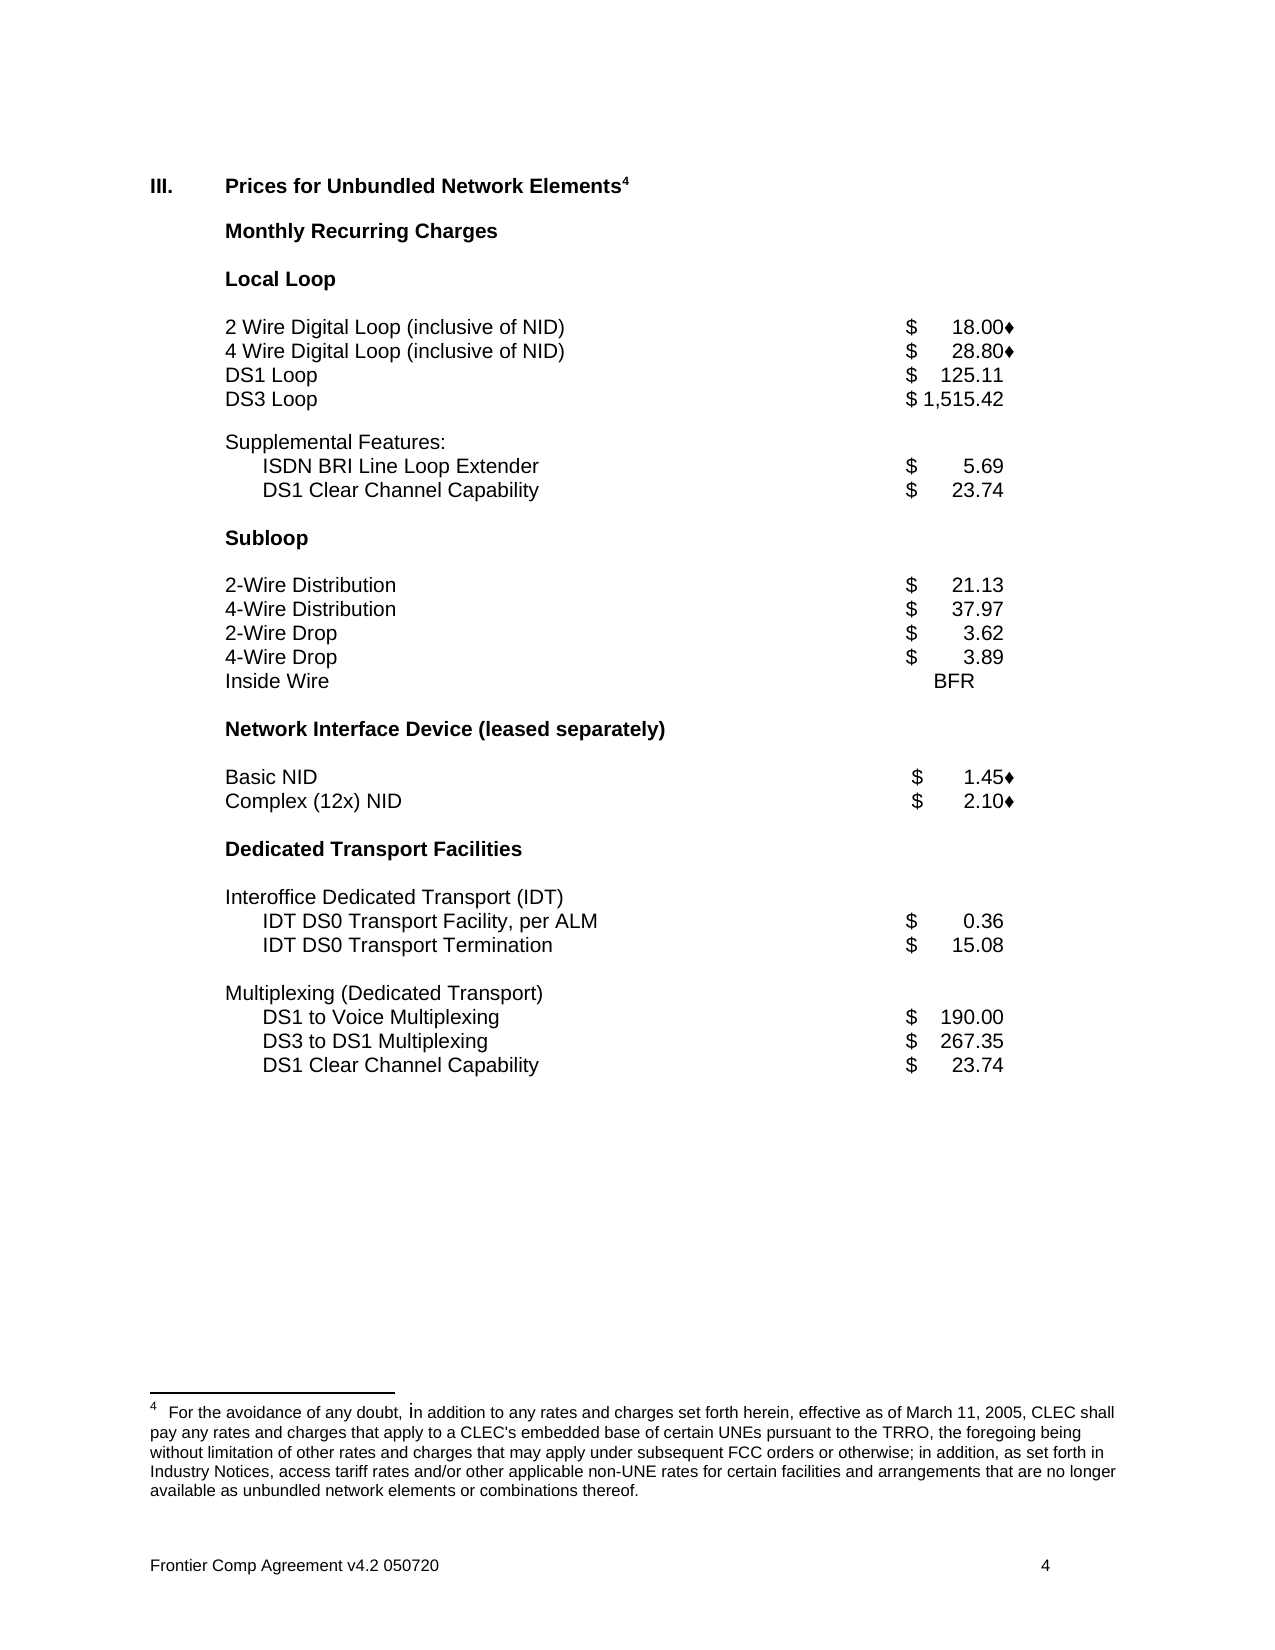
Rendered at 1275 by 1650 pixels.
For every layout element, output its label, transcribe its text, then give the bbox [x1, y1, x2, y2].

text Multiplexing (Dedicated Transport) [225, 981, 1125, 1004]
text 2-Wire Distribution $ 21.13 [225, 573, 1125, 597]
text Complex (12x) NID $ 2.10♦ [225, 789, 1125, 813]
text 4-Wire Distribution $ 37.97 [225, 597, 1125, 621]
text Monthly Recurring Charges [225, 219, 1125, 243]
list Prices for Unbundled Network Elements [150, 174, 1125, 198]
text DS1 Clear Channel Capability $ 23.74 [225, 477, 1125, 501]
text DS3 to DS1 Multiplexing $ 267.35 [150, 1028, 1125, 1052]
text DS1 to Voice Multiplexing $ 190.00 [150, 1004, 1125, 1028]
text 4 Wire Digital Loop (inclusive of NID) $ 28.80♦ [225, 338, 1125, 362]
text DS1 Loop $ 125.11 [225, 362, 1125, 386]
text Supplemental Features: [225, 429, 1125, 453]
text Local Loop [225, 267, 1125, 291]
text Subloop [225, 525, 1125, 549]
text DS3 Loop $ 1,515.42 [225, 386, 1125, 410]
text IDT DS0 Transport Facility, per ALM $ 0.36 [225, 909, 1125, 933]
text Dedicated Transport Facilities [225, 837, 1125, 861]
text ISDN BRI Line Loop Extender $ 5.69 [225, 453, 1125, 477]
text Inside Wire BFR [225, 669, 1125, 693]
text 2-Wire Drop $ 3.62 [225, 621, 1125, 645]
text Basic NID $ 1.45♦ [225, 765, 1125, 789]
text DS1 Clear Channel Capability $ 23.74 [150, 1052, 1125, 1076]
text Interoffice Dedicated Transport (IDT) [225, 885, 1125, 909]
text IDT DS0 Transport Termination $ 15.08 [225, 933, 1125, 957]
text 2 Wire Digital Loop (inclusive of NID) $ 18.00♦ [225, 314, 1125, 338]
text 4-Wire Drop $ 3.89 [225, 645, 1125, 669]
text Network Interface Device (leased separately) [225, 717, 1125, 741]
